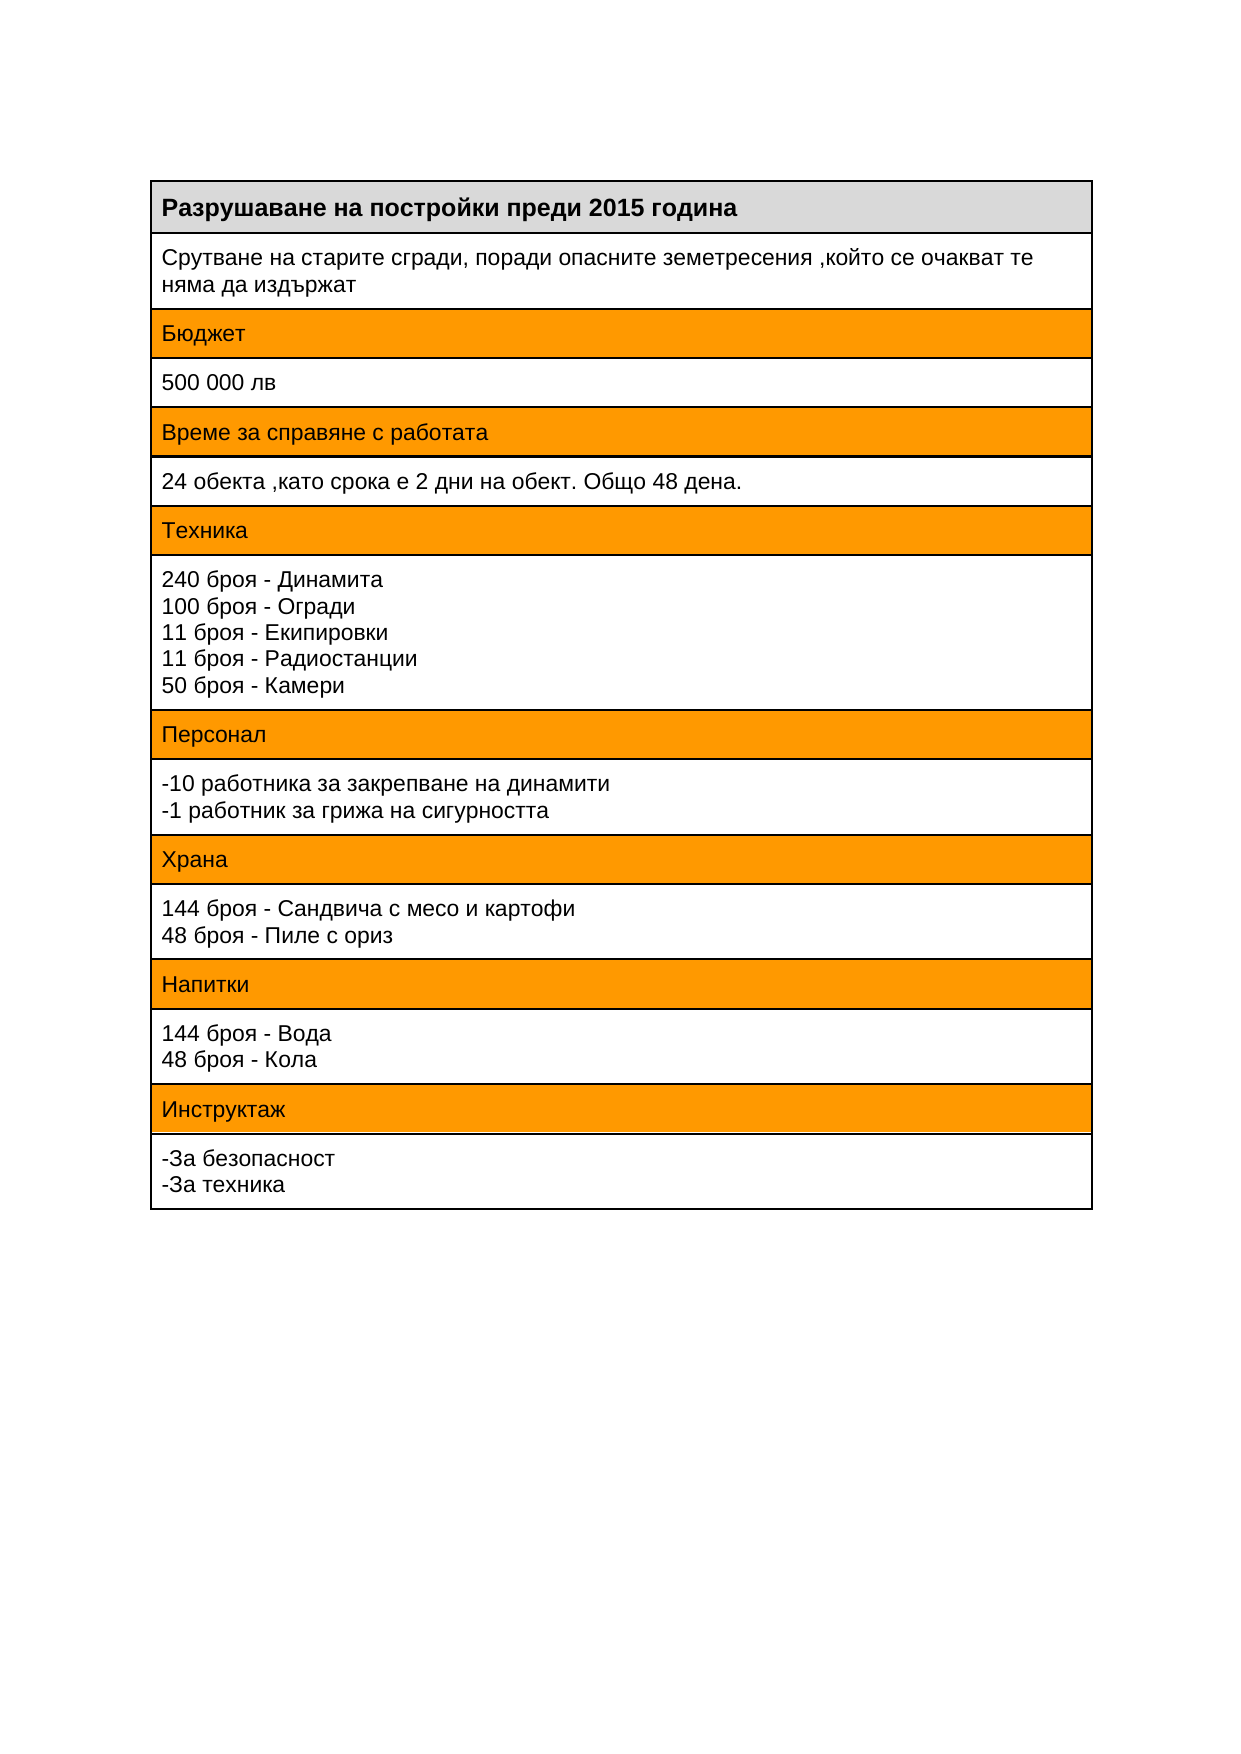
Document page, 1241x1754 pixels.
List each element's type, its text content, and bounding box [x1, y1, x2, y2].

table_cell 144 броя - Сандвича с месо и картофи 48 броя - Пиле с ориз [152, 885, 1091, 958]
table_cell -За безопасност -За техника [152, 1135, 1091, 1208]
table_cell Време за справяне с работата [152, 408, 1091, 455]
table_cell Бюджет [152, 310, 1091, 357]
table_cell Инструктаж [152, 1085, 1091, 1132]
table_cell 240 броя - Динамита 100 броя - Огради 11 броя - Екипировки 11 броя - Радиостанции 50 броя - Камери [152, 556, 1091, 708]
table_cell 24 обекта ,като срока е 2 дни на обект. Общо 48 дена. [152, 458, 1091, 504]
table_cell Срутване на старите сгради, поради опасните земетресения ,който се очакват те няма да издържат [152, 234, 1091, 307]
table_cell 500 000 лв [152, 359, 1091, 406]
table_cell Храна [152, 836, 1091, 883]
table_cell Техника [152, 507, 1091, 554]
table_cell -10 работника за закрепване на динамити -1 работник за грижа на сигурността [152, 760, 1091, 833]
table_cell 144 броя - Вода 48 броя - Кола [152, 1010, 1091, 1083]
table_header Разрушаване на постройки преди 2015 година [152, 182, 1091, 232]
table_cell Напитки [152, 960, 1091, 1008]
table_cell Персонал [152, 711, 1091, 758]
